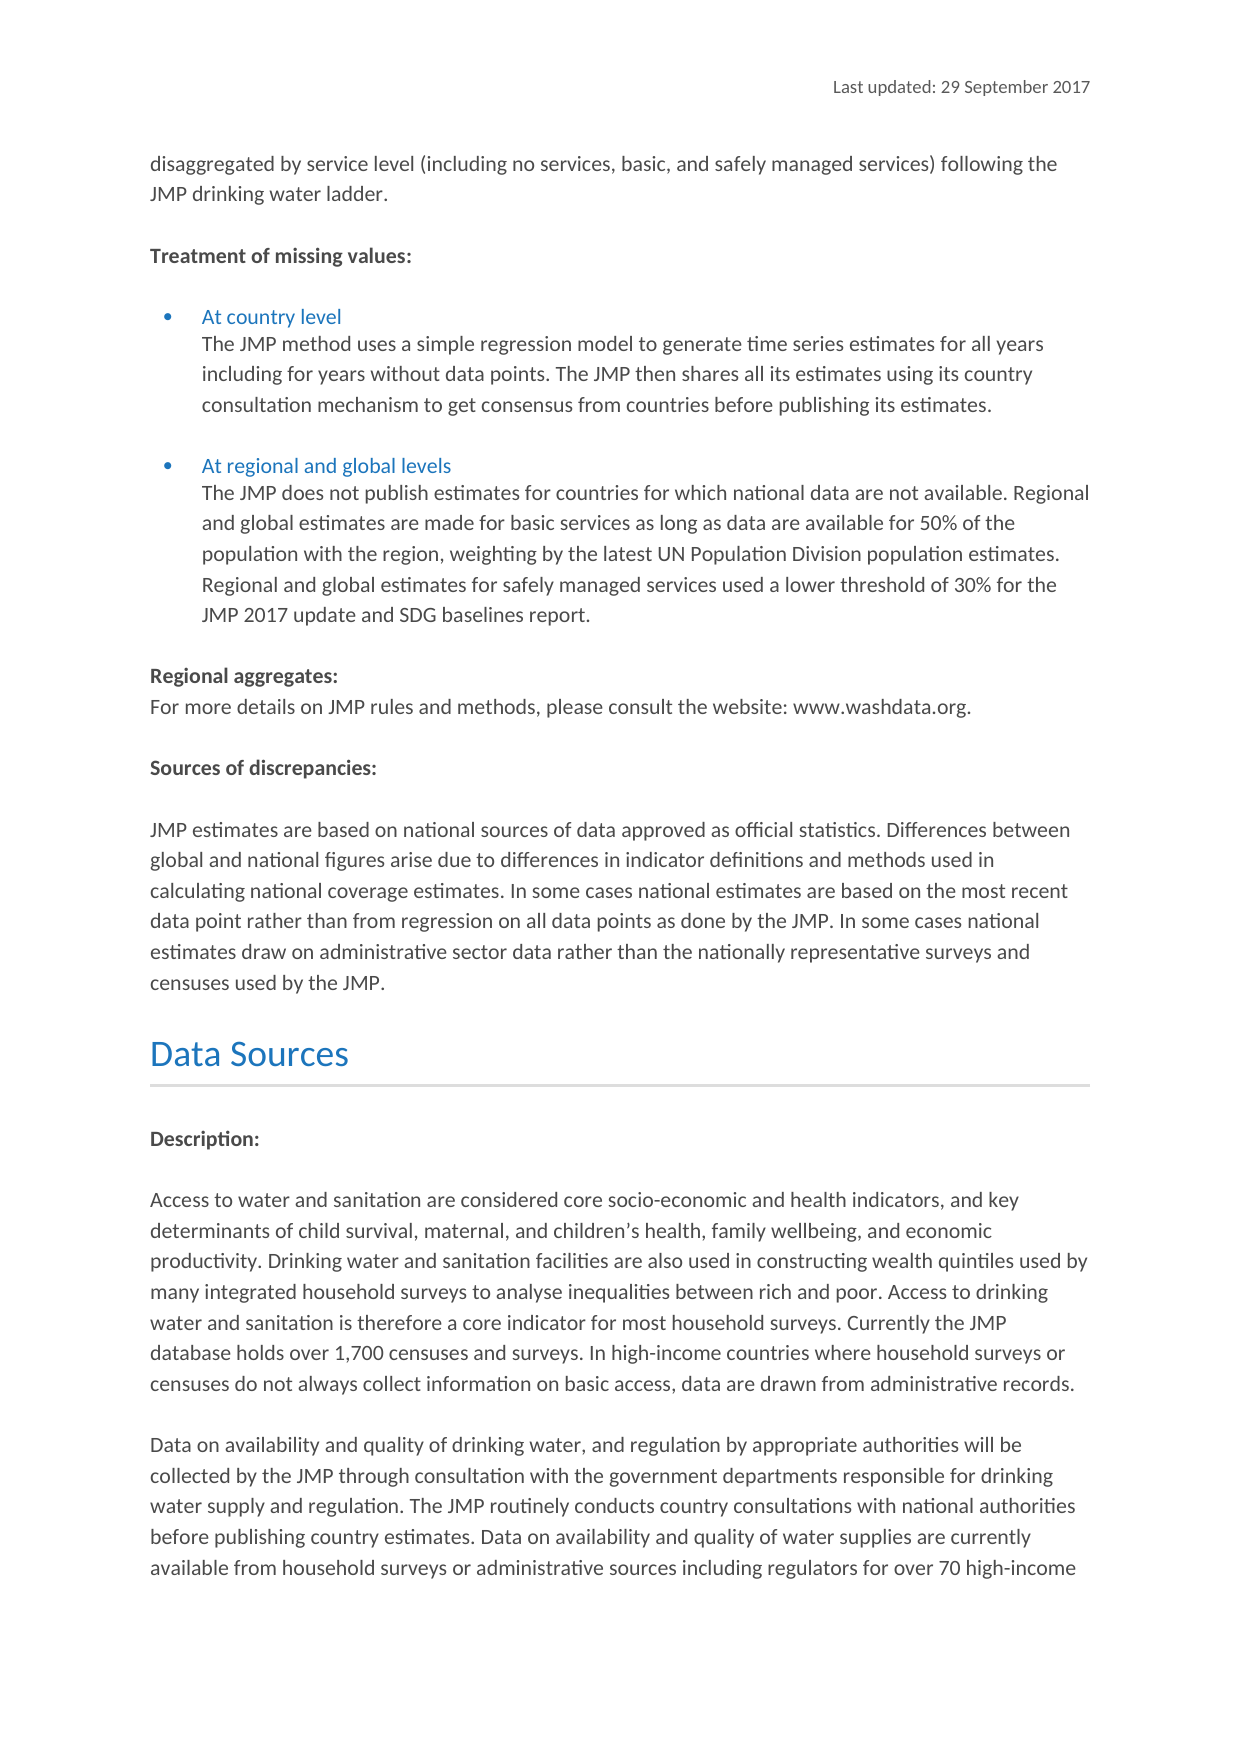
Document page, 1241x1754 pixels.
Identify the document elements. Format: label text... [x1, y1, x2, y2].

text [150, 150, 1090, 207]
text JMP estimates are based on national sources of data approved as official statistics. Differences between global and national figures arise due to differences in indicator definitions and methods used in calculating national coverage estimates. In some cases national estimates are based on the most recent data point rather than from regression on all data points as done by the JMP. In some cases national estimates draw on administrative sector data rather than the nationally representative surveys and censuses used by the JMP. [150, 816, 1090, 996]
text Data Sources [150, 1030, 1090, 1084]
text Description: [150, 1125, 1090, 1152]
list At regional and global levels [164, 452, 1090, 479]
text Treatment of missing values: [150, 242, 1090, 268]
list At country level [164, 303, 1090, 330]
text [150, 1431, 1090, 1580]
text Sources of discrepancies: [150, 754, 1090, 781]
text The JMP does not publish estimates for countries for which national data are not available. Regional and global estimates are made for basic services as long as data are available for 50% of the population with the region, weighting by the latest UN Population Division population estimates. Regional and global estimates for safely managed services used a lower threshold of 30% for the JMP 2017 update and SDG baselines report. [202, 479, 1090, 628]
text The JMP method uses a simple regression model to generate time series estimates for all years including for years without data points. The JMP then shares all its estimates using its country consultation mechanism to get consensus from countries before publishing its estimates. [202, 330, 1090, 418]
text For more details on JMP rules and methods, please consult the website: www.washdata.org. [150, 693, 1090, 720]
text Access to water and sanitation are considered core socio-economic and health indicators, and key determinants of child survival, maternal, and children’s health, family wellbeing, and economic productivity. Drinking water and sanitation facilities are also used in constructing wealth quintiles used by many integrated household surveys to analyse inequalities between rich and poor. Access to drinking water and sanitation is therefore a core indicator for most household surveys. Currently the JMP database holds over 1,700 censuses and surveys. In high-income countries where household surveys or censuses do not always collect information on basic access, data are drawn from administrative records. [150, 1186, 1090, 1397]
text Regional aggregates: [150, 663, 1090, 689]
